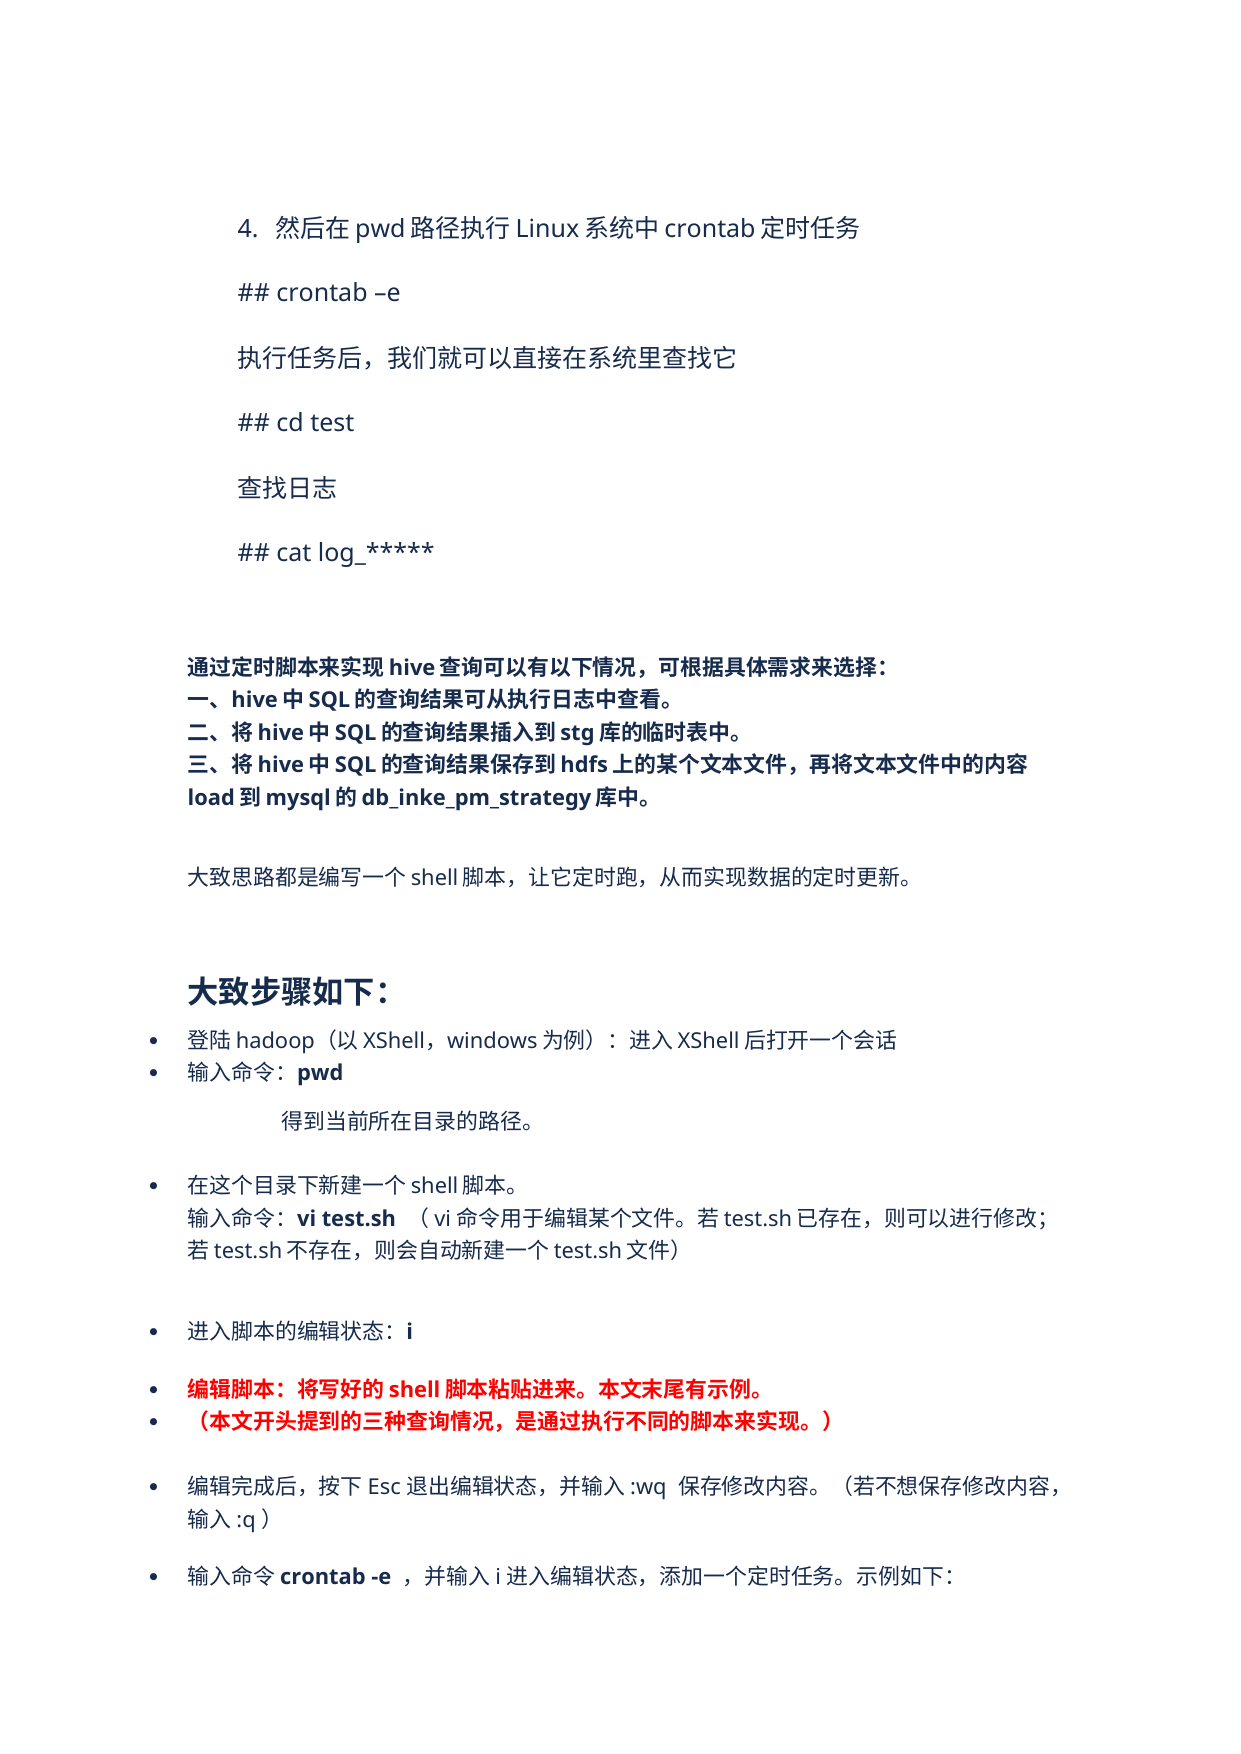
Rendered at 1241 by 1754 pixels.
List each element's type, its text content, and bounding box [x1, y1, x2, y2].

text 三、将hive中SQL的查询结果保存到hdfs上的某个文本文件，再将文本文件中的内容load到mysql的db_inke_pm_strategy库中。 [187, 747, 1053, 812]
list 输入命令 crontab -e ，并输入 i 进入编辑状态，添加一个定时任务。示例如下： [150, 1559, 1053, 1591]
text 大致步骤如下： [187, 958, 1053, 1023]
list 登陆hadoop（以XShell，windows为例）：进入XShell后打开一个会话 [150, 1023, 1053, 1055]
text ## cat log_***** [187, 519, 1053, 584]
list 编辑完成后，按下 Esc 退出编辑状态，并输入 :wq 保存修改内容。（若不想保存修改内容，输入 :q ） [150, 1469, 1053, 1534]
list 在这个目录下新建一个shell脚本。 输入命令：vi test.sh （ vi 命令用于编辑某个文件。若test.sh已存在，则可以进行修改；若test.sh不存在，则会自动新建一个test.sh文件） [150, 1168, 1053, 1266]
text 一、hive中SQL的查询结果可从执行日志中查看。 [187, 682, 1053, 714]
text 通过定时脚本来实现hive查询可以有以下情况，可根据具体需求来选择： [187, 649, 1053, 682]
text 查找日志 [187, 454, 1053, 519]
list 输入命令：pwd [150, 1055, 1053, 1088]
text 二、将hive中SQL的查询结果插入到stg库的临时表中。 [187, 714, 1053, 747]
text ## cd test [187, 389, 1053, 454]
text 执行任务后，我们就可以直接在系统里查找它 [187, 324, 1053, 389]
list 进入脚本的编辑状态：i [150, 1314, 1053, 1346]
text ## crontab –e [187, 259, 1053, 324]
list 然后在pwd路径执行Linux系统中crontab定时任务 [237, 194, 1053, 259]
text 大致思路都是编写一个shell脚本，让它定时跑，从而实现数据的定时更新。 [187, 860, 1053, 893]
text 得到当前所在目录的路径。 [281, 1103, 1053, 1136]
list （本文开头提到的三种查询情况，是通过执行不同的脚本来实现。） [150, 1404, 1053, 1436]
list 编辑脚本：将写好的shell脚本粘贴进来。本文末尾有示例。 [150, 1371, 1053, 1404]
